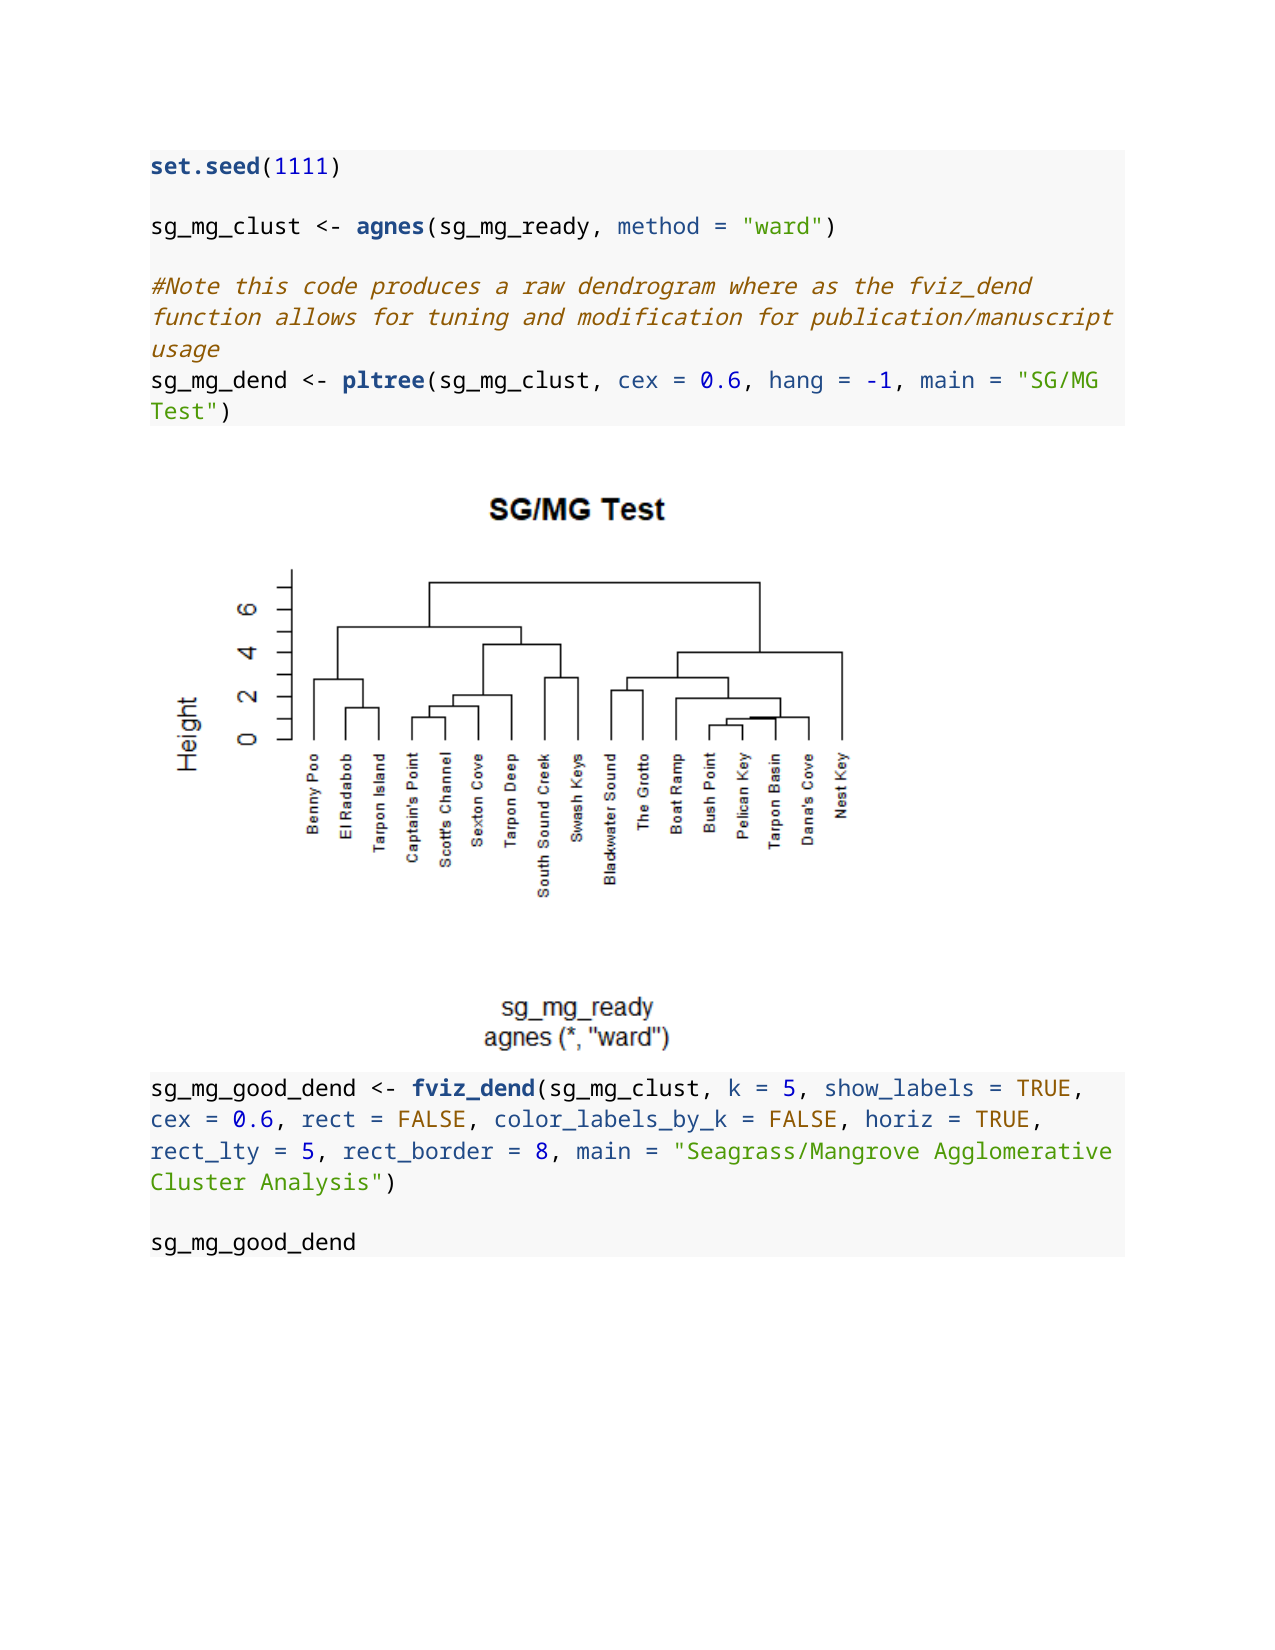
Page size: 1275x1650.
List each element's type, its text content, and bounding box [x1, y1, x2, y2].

picture [168, 447, 927, 1054]
text sg_mg_good_dend <- fviz_dend(sg_mg_clust, k = 5, show_labels = TRUE, cex = 0.6, rect = FALSE, color_labels_by_k = FALSE, horiz = TRUE, rect_lty = 5, rect_border = 8, main = "Seagrass/Mangrove Agglomerative Cluster Analysis") sg_mg_good_dend [150, 1072, 1125, 1257]
text set.seed(1111) sg_mg_clust <- agnes(sg_mg_ready, method = "ward") #Note this code produces a raw dendrogram where as the fviz_dend function allows for tuning and modification for publication/manuscript usage sg_mg_dend <- pltree(sg_mg_clust, cex = 0.6, hang = -1, main = "SG/MG Test") [150, 150, 1125, 426]
